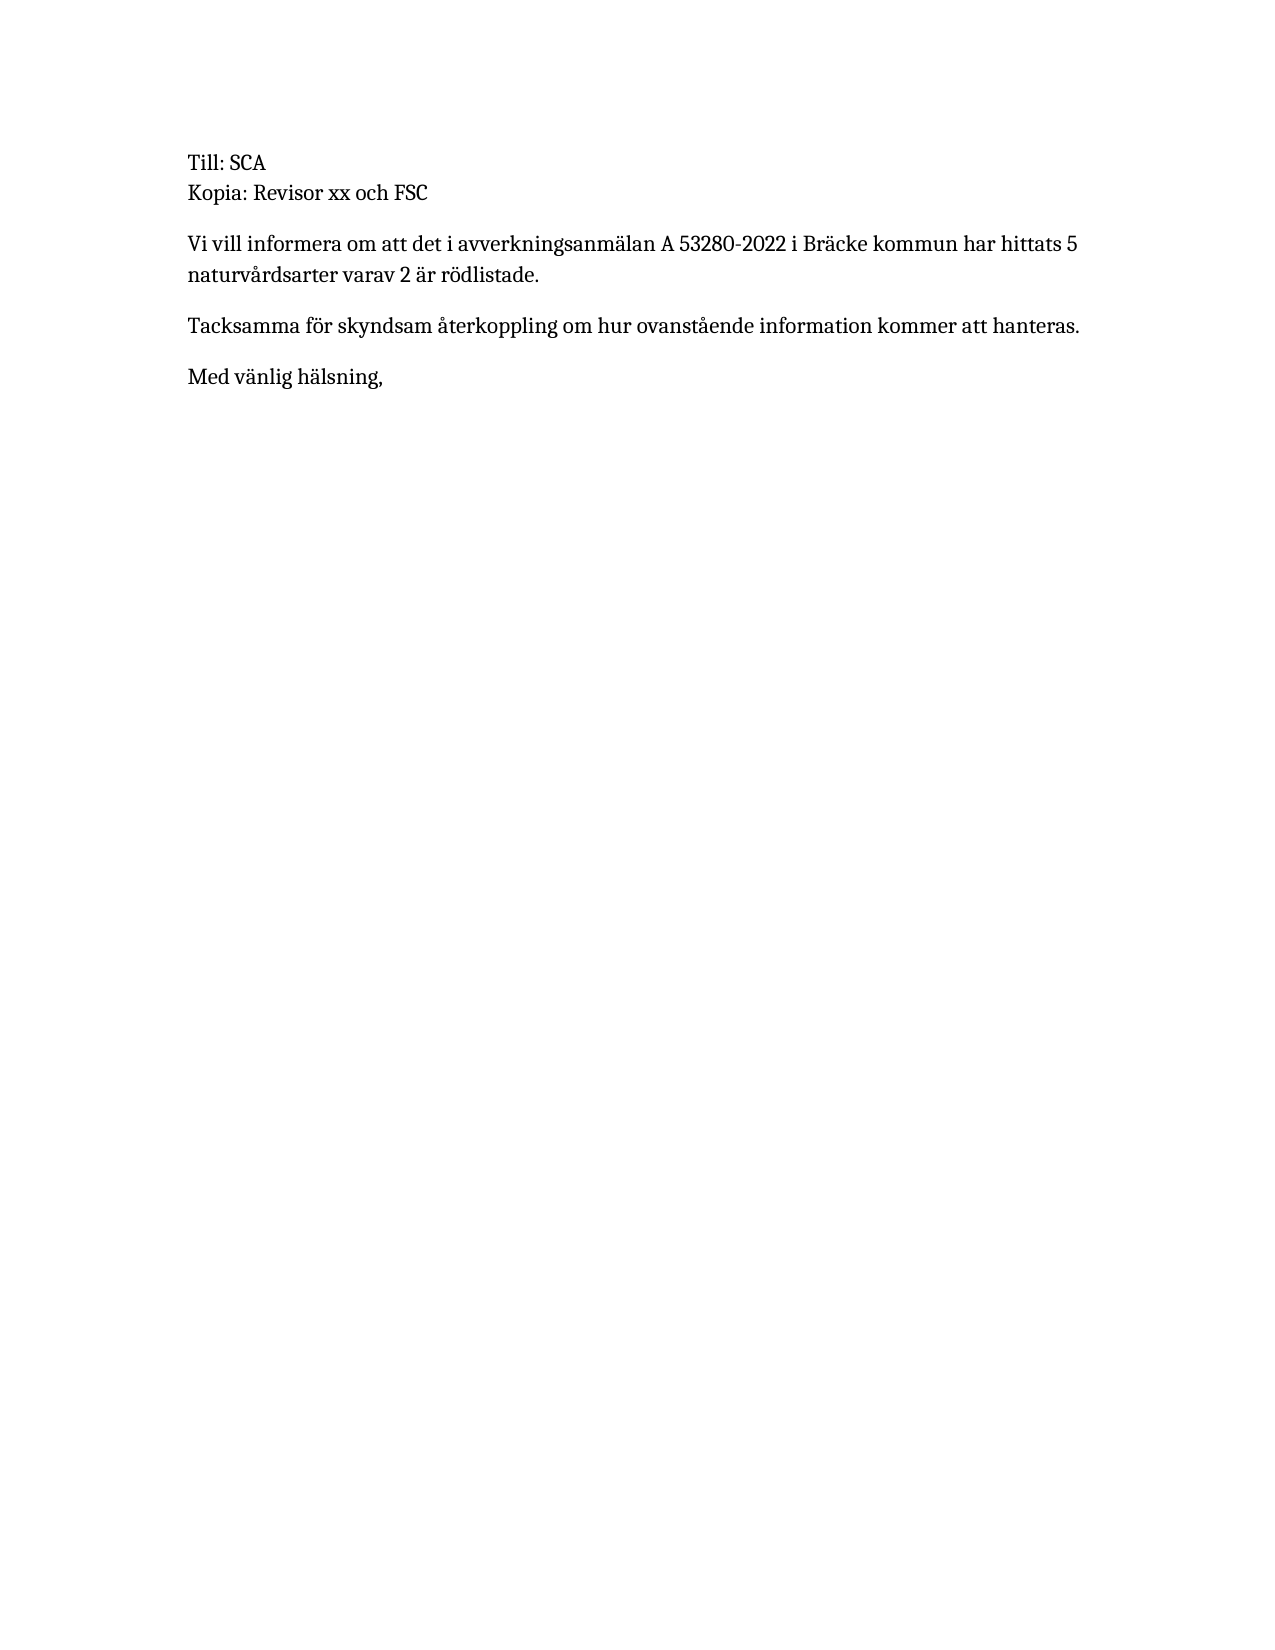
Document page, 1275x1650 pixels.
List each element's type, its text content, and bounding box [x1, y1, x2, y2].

text Vi vill informera om att det i avverkningsanmälan A 53280-2022 i Bräcke kommun har hittats 5 naturvårdsarter varav 2 är rödlistade. [187, 231, 1087, 288]
text Till: SCA Kopia: Revisor xx och FSC [187, 150, 1087, 207]
text Tacksamma för skyndsam återkoppling om hur ovanstående information kommer att hanteras. [187, 312, 1087, 339]
text Med vänlig hälsning, [187, 363, 1087, 420]
